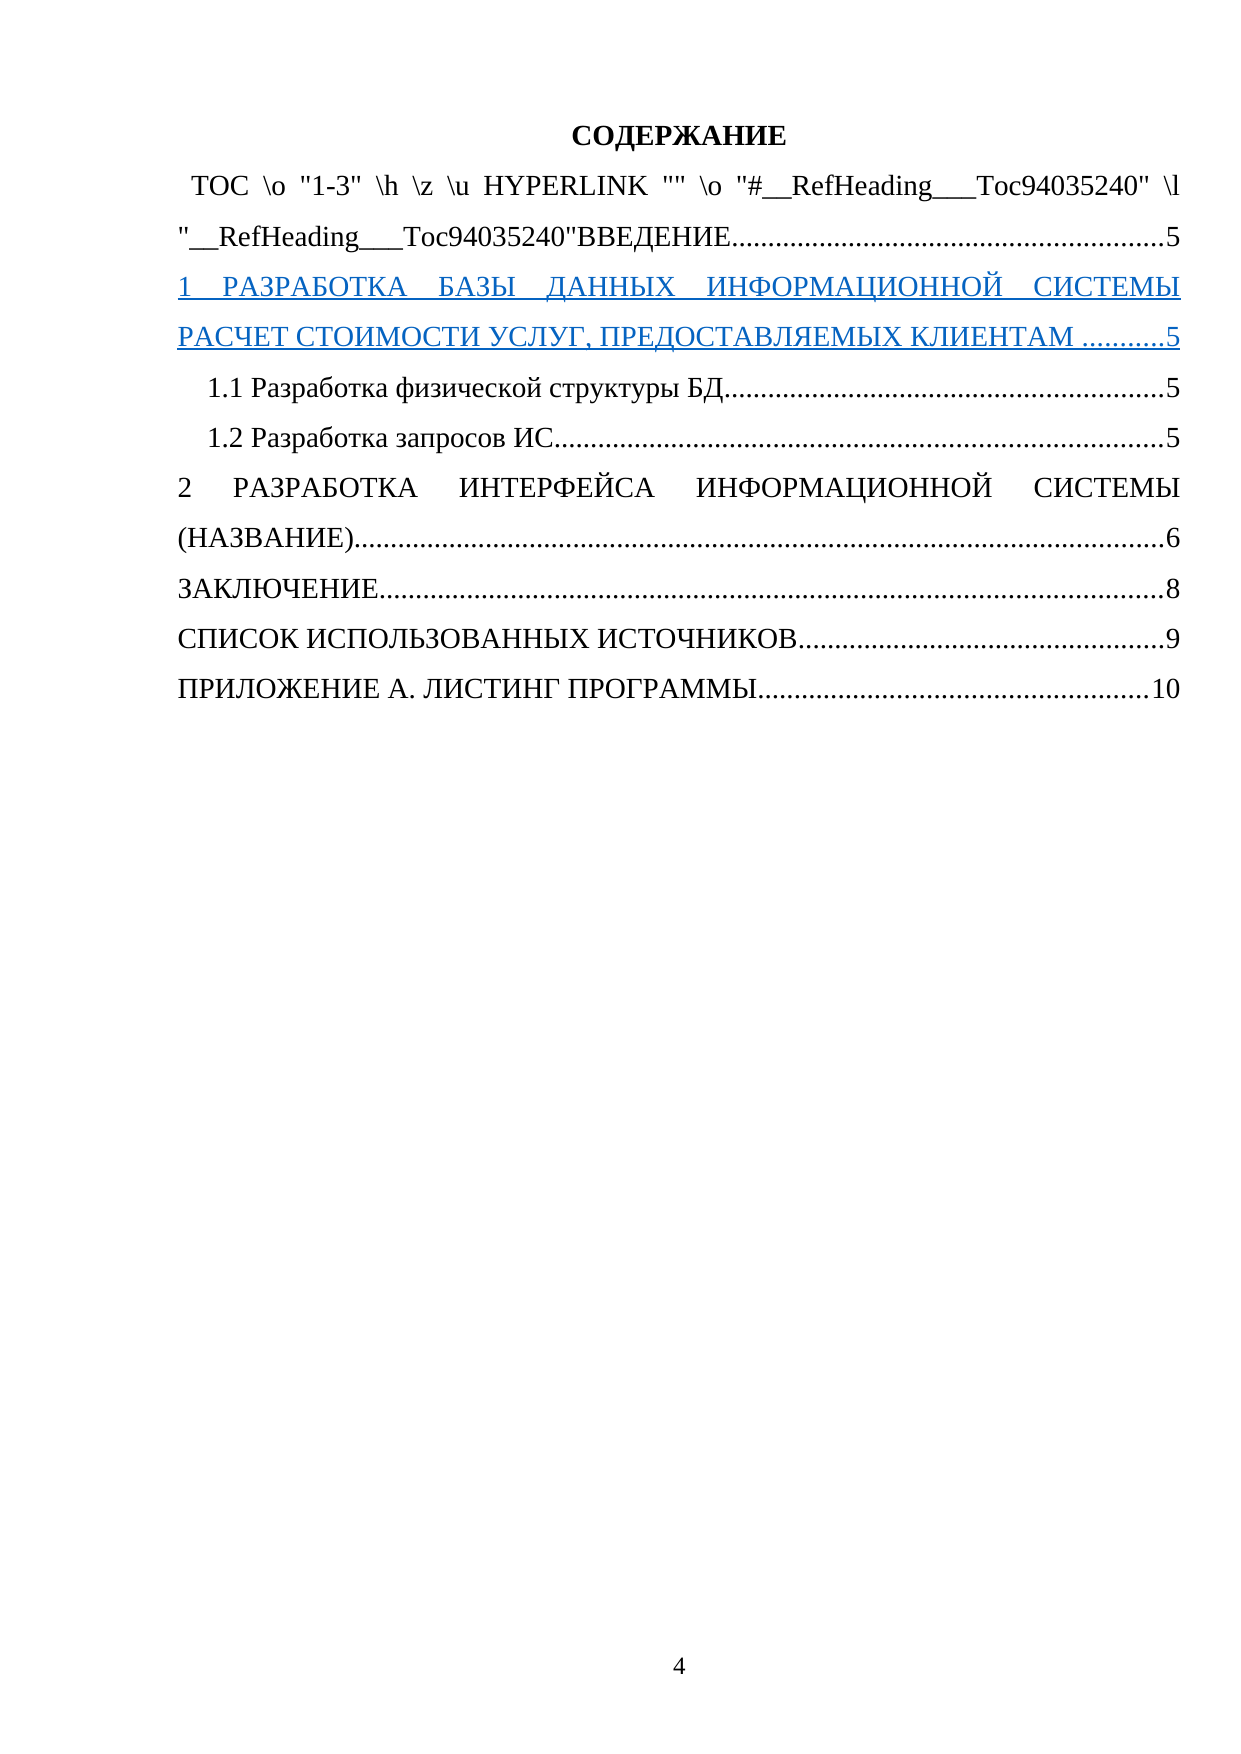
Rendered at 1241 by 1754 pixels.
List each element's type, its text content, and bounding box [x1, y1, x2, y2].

text СОДЕРЖАНИЕ [177, 118, 1181, 152]
